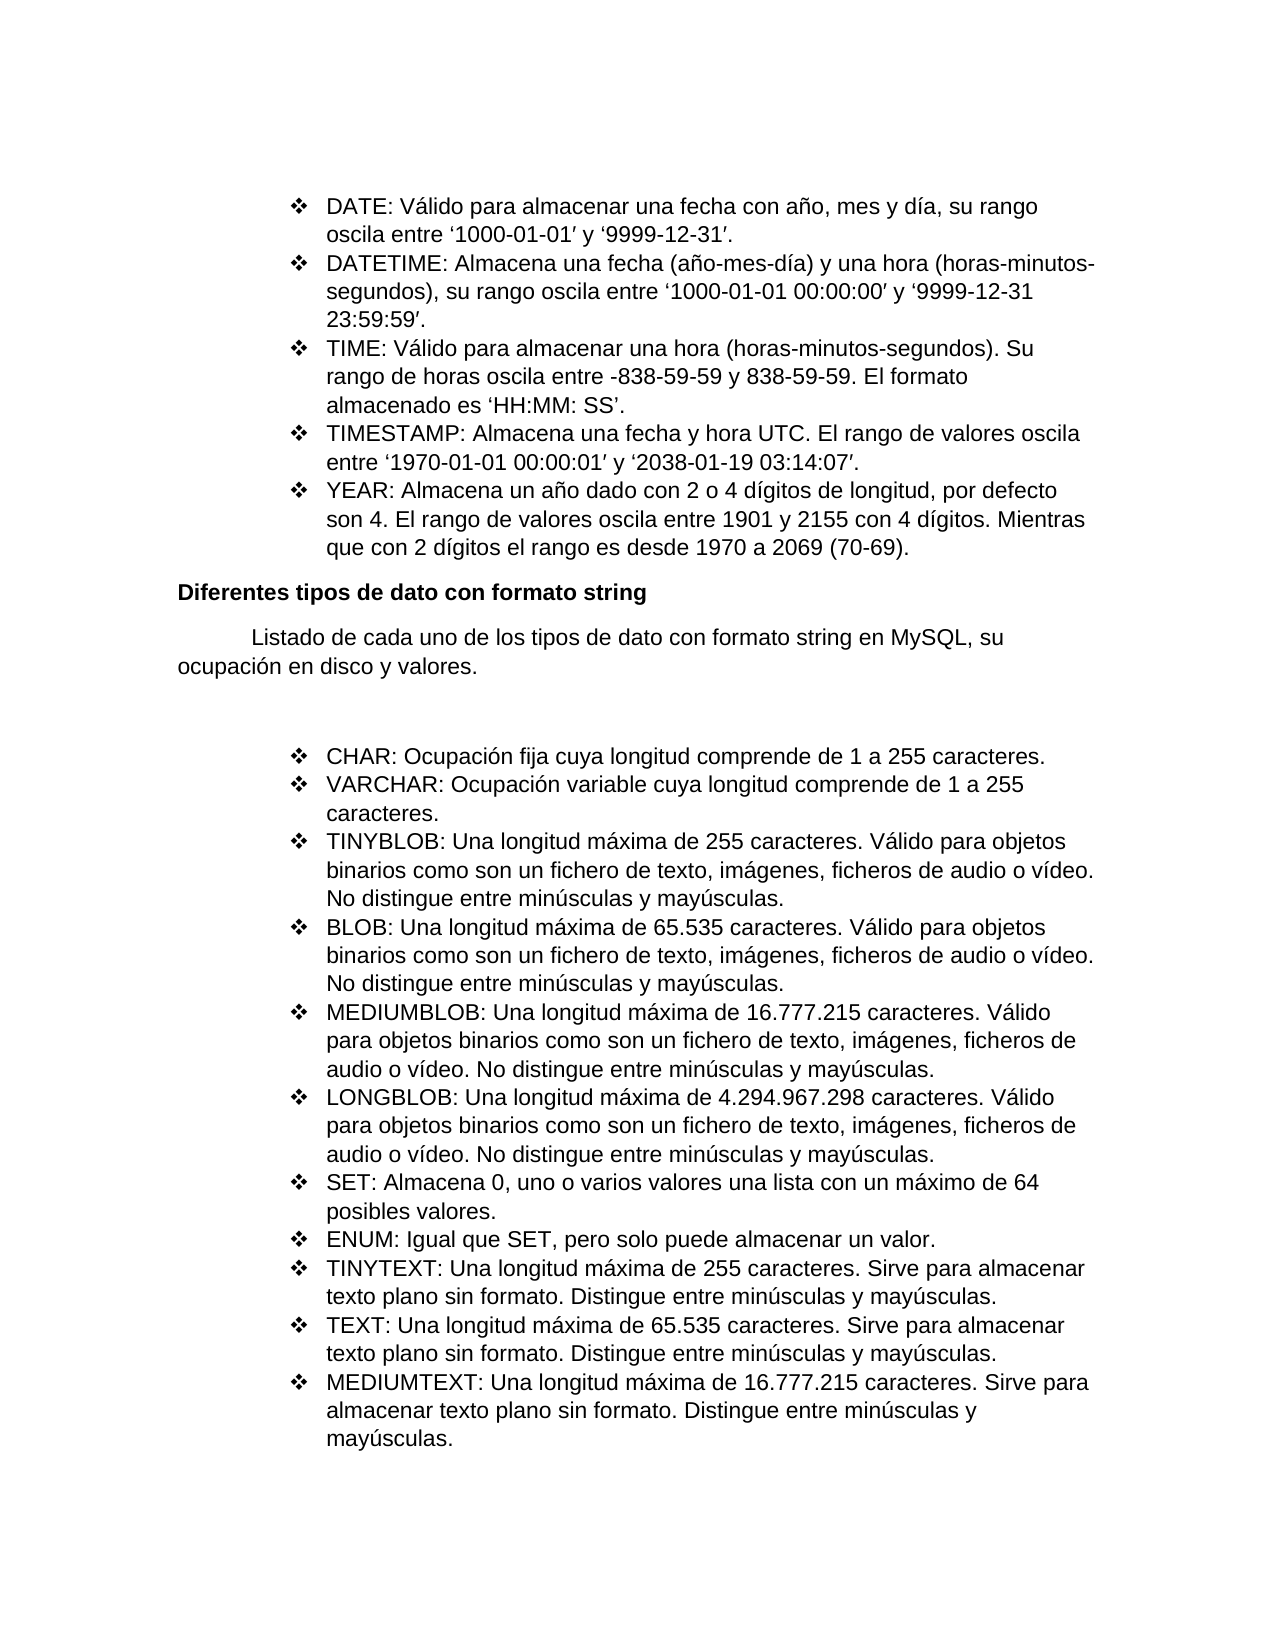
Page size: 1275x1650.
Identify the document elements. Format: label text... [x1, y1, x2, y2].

list MEDIUMBLOB: Una longitud máxima de 16.777.215 caracteres. Válido para objetos binarios como son un fichero de texto, imágenes, ficheros de audio o vídeo. No distingue entre minúsculas y mayúsculas. [288, 999, 1098, 1082]
list SET: Almacena 0, uno o varios valores una lista con un máximo de 64 posibles valores. [288, 1169, 1098, 1224]
list VARCHAR: Ocupación variable cuya longitud comprende de 1 a 255 caracteres. [288, 771, 1098, 826]
list DATE: Válido para almacenar una fecha con año, mes y día, su rango oscila entre ‘1000-01-01′ y ‘9999-12-31′. [288, 193, 1098, 247]
list TINYBLOB: Una longitud máxima de 255 caracteres. Válido para objetos binarios como son un fichero de texto, imágenes, ficheros de audio o vídeo. No distingue entre minúsculas y mayúsculas. [288, 828, 1098, 911]
list DATETIME: Almacena una fecha (año-mes-día) y una hora (horas-minutos-segundos), su rango oscila entre ‘1000-01-01 00:00:00′ y ‘9999-12-31 23:59:59′. [288, 249, 1098, 333]
list CHAR: Ocupación fija cuya longitud comprende de 1 a 255 caracteres. [288, 743, 1098, 769]
list BLOB: Una longitud máxima de 65.535 caracteres. Válido para objetos binarios como son un fichero de texto, imágenes, ficheros de audio o vídeo. No distingue entre minúsculas y mayúsculas. [288, 913, 1098, 997]
list YEAR: Almacena un año dado con 2 o 4 dígitos de longitud, por defecto son 4. El rango de valores oscila entre 1901 y 2155 con 4 dígitos. Mientras que con 2 dígitos el rango es desde 1970 a 2069 (70-69). [288, 477, 1098, 560]
list TIMESTAMP: Almacena una fecha y hora UTC. El rango de valores oscila entre ‘1970-01-01 00:00:01′ y ‘2038-01-19 03:14:07′. [288, 420, 1098, 475]
list TEXT: Una longitud máxima de 65.535 caracteres. Sirve para almacenar texto plano sin formato. Distingue entre minúsculas y mayúsculas. [288, 1312, 1098, 1366]
list TIME: Válido para almacenar una hora (horas-minutos-segundos). Su rango de horas oscila entre -838-59-59 y 838-59-59. El formato almacenado es ‘HH:MM: SS’. [288, 335, 1098, 418]
list LONGBLOB: Una longitud máxima de 4.294.967.298 caracteres. Válido para objetos binarios como son un fichero de texto, imágenes, ficheros de audio o vídeo. No distingue entre minúsculas y mayúsculas. [288, 1084, 1098, 1167]
list ENUM: Igual que SET, pero solo puede almacenar un valor. [288, 1226, 1098, 1253]
list MEDIUMTEXT: Una longitud máxima de 16.777.215 caracteres. Sirve para almacenar texto plano sin formato. Distingue entre minúsculas y mayúsculas. [288, 1368, 1098, 1452]
list TINYTEXT: Una longitud máxima de 255 caracteres. Sirve para almacenar texto plano sin formato. Distingue entre minúsculas y mayúsculas. [288, 1255, 1098, 1309]
text Listado de cada uno de los tipos de dato con formato string en MySQL, su ocupación en disco y valores. [177, 624, 1098, 679]
text Diferentes tipos de dato con formato string [177, 579, 1098, 605]
